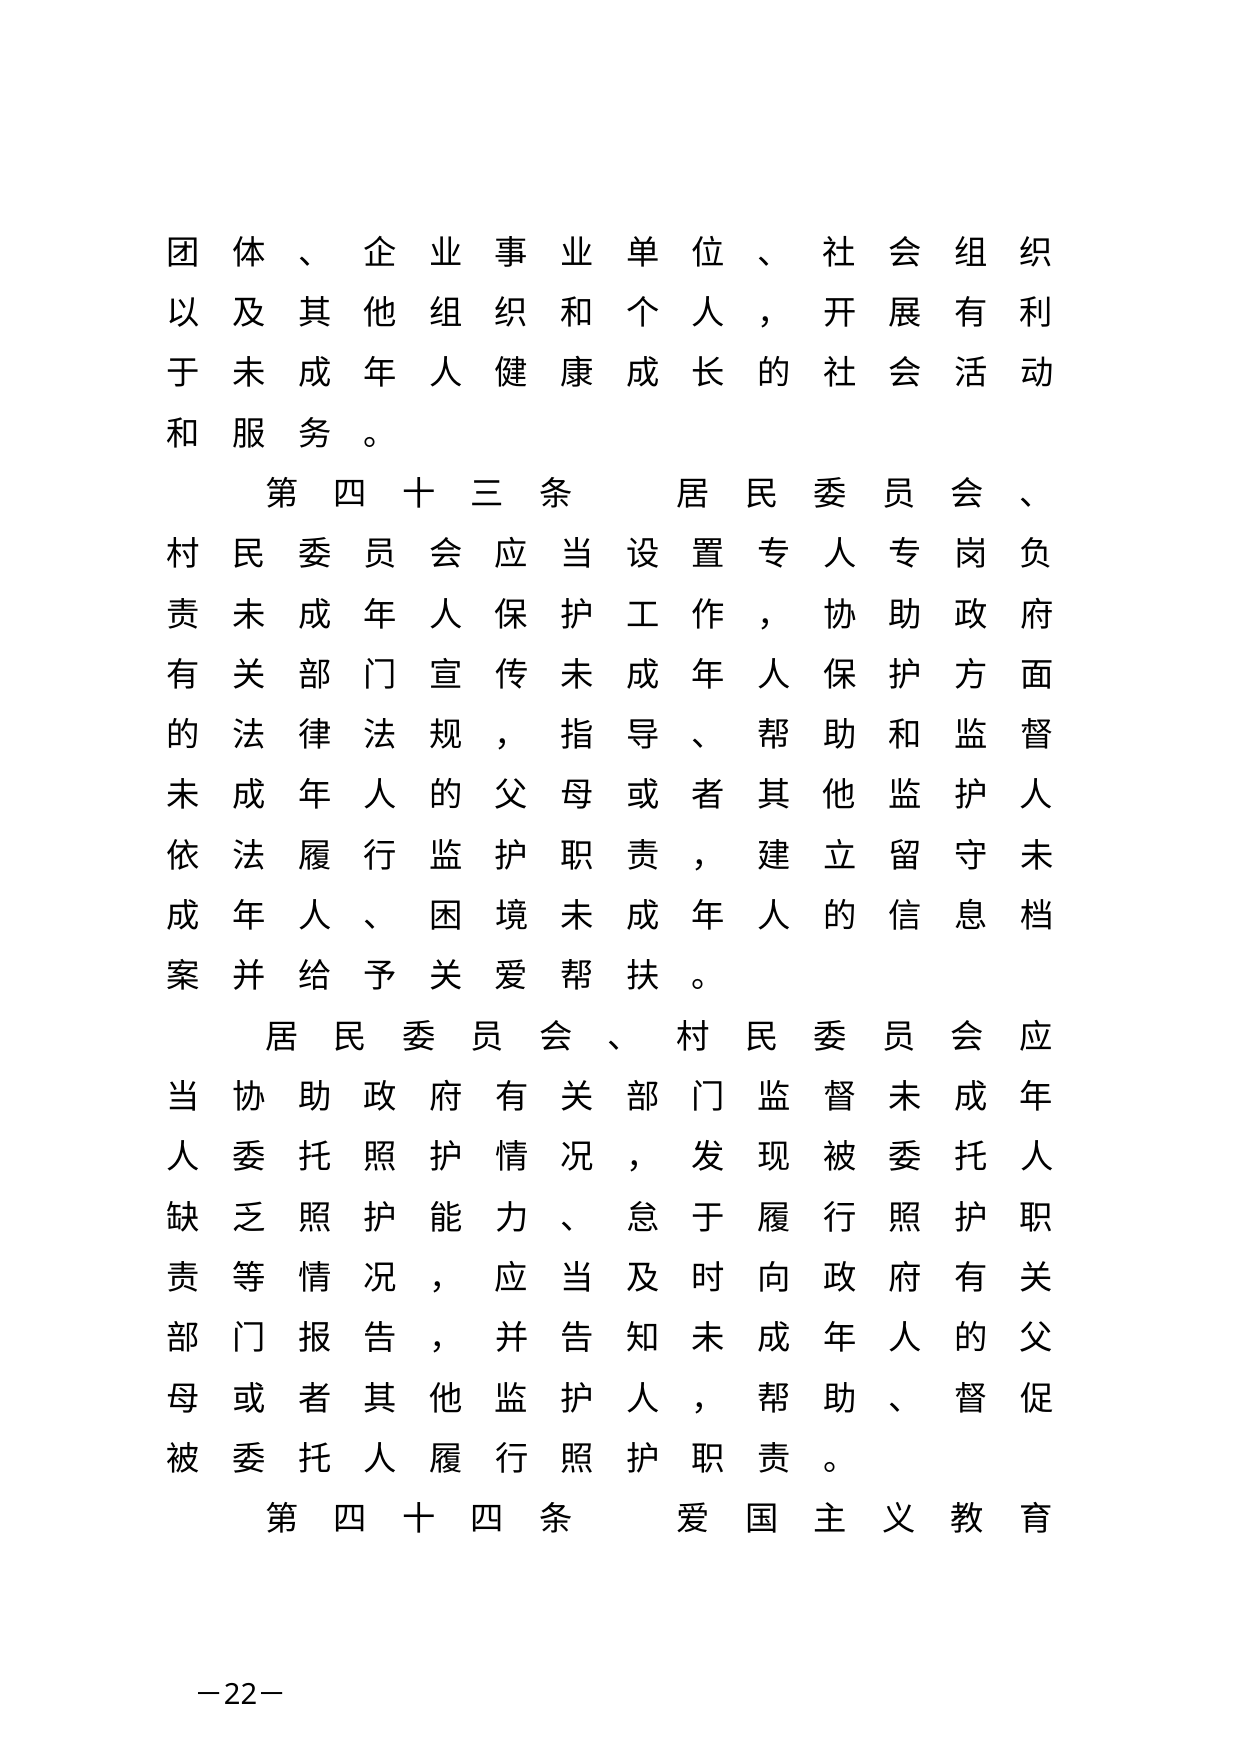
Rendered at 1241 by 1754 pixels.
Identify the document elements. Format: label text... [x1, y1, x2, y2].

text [167, 219, 1085, 461]
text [167, 1486, 1085, 1546]
text 第四十三条 居民委员会、村民委员会应当设置专人专岗负责未成年人保护工作，协助政府有关部门宣传未成年人保护方面的法律法规，指导、帮助和监督未成年人的父母或者其他监护人依法履行监护职责，建立留守未成年人、困境未成年人的信息档案并给予关爱帮扶。 [167, 461, 1085, 1003]
text 居民委员会、村民委员会应当协助政府有关部门监督未成年人委托照护情况，发现被委托人缺乏照护能力、怠于履行照护职责等情况，应当及时向政府有关部门报告，并告知未成年人的父母或者其他监护人，帮助、督促被委托人履行照护职责。 [167, 1003, 1085, 1486]
